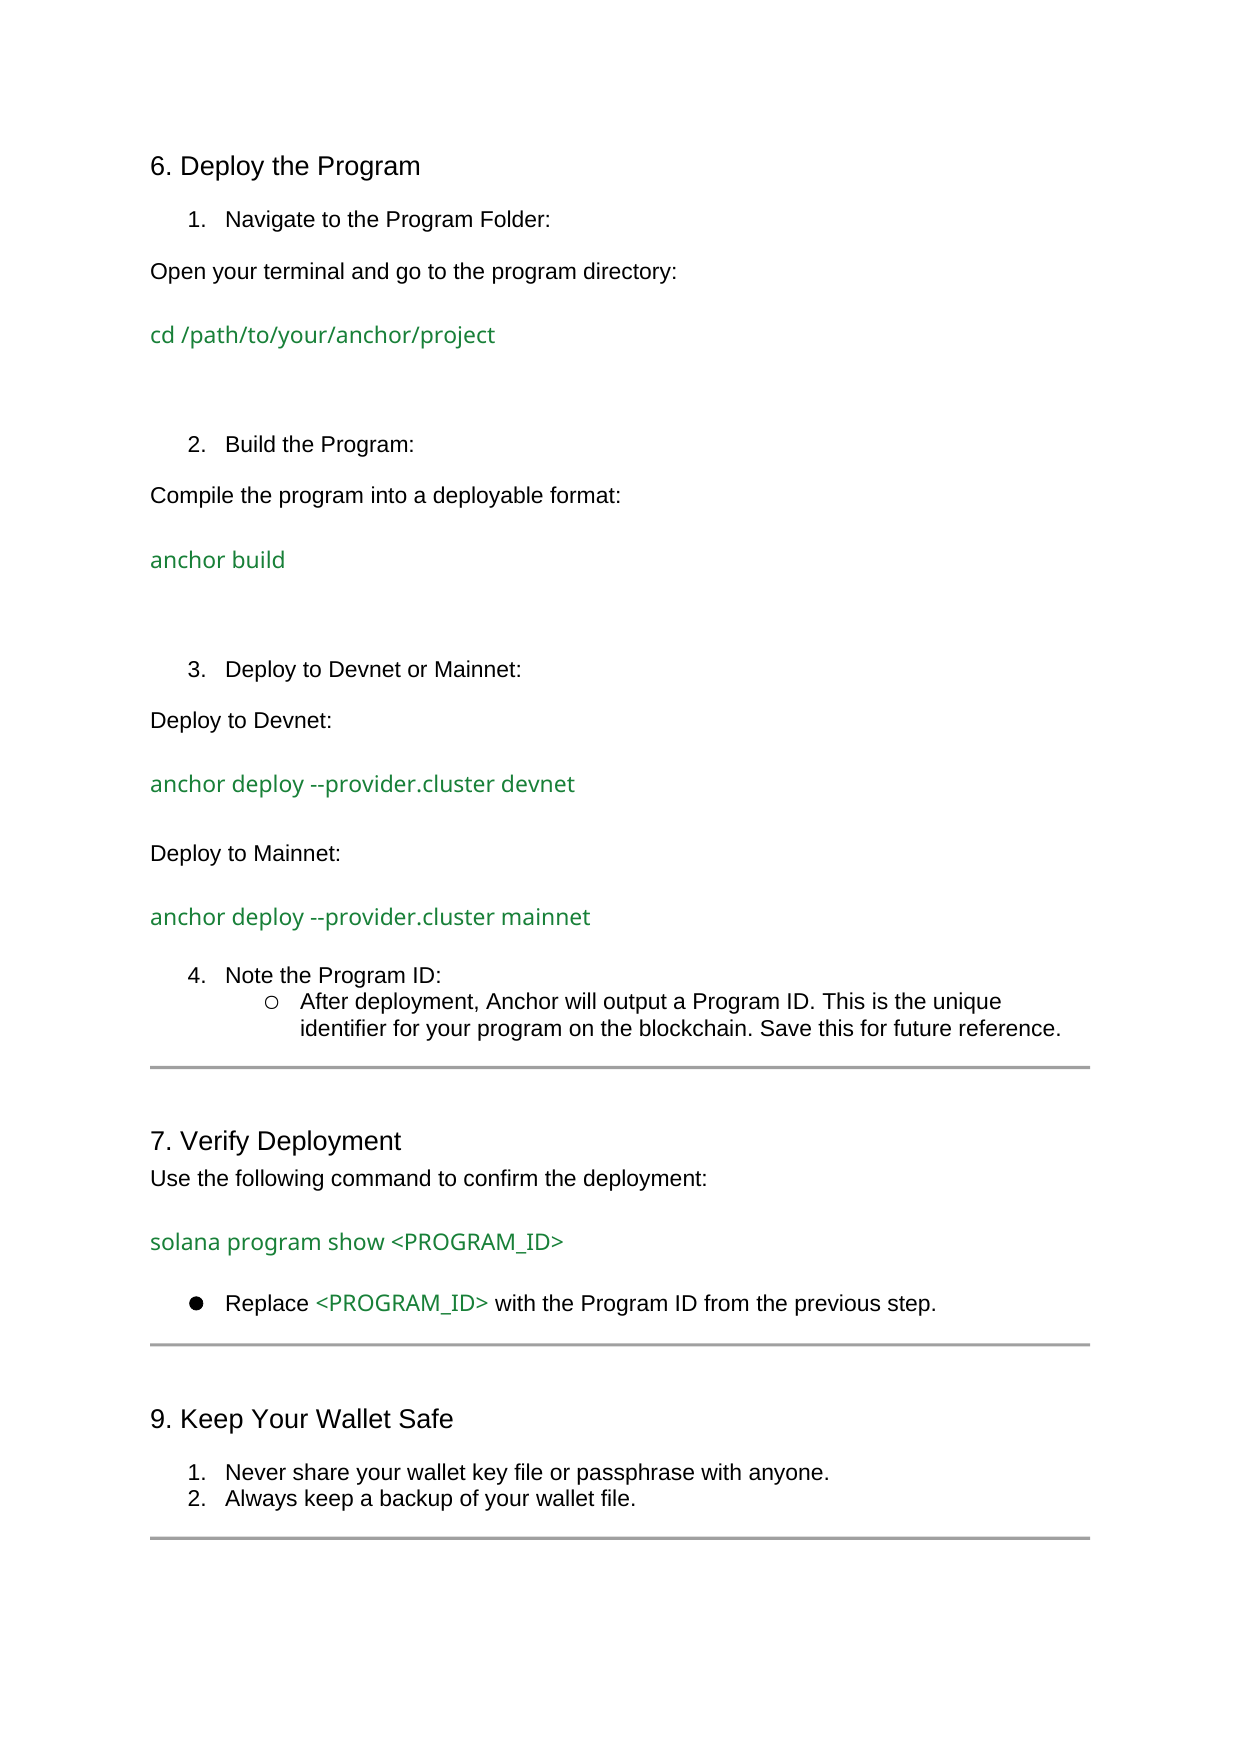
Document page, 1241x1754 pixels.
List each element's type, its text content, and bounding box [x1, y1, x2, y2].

text Open your terminal and go to the program directory: cd /path/to/your/anchor/project [150, 258, 1090, 350]
text Use the following command to confirm the deployment: solana program show <PROGRAM_ID> [150, 1165, 1090, 1257]
subtitle 9. Keep Your Wallet Safe [150, 1403, 1090, 1434]
text Deploy to Devnet: [150, 707, 1090, 764]
list Note the Program ID: [187, 962, 1090, 988]
text Compile the program into a deployable format: anchor build [150, 482, 1090, 575]
text anchor deploy --provider.cluster devnet [150, 768, 1090, 799]
list Deploy to Devnet or Mainnet: [187, 656, 1090, 682]
subtitle 7. Verify Deployment [150, 1125, 1090, 1157]
list Always keep a backup of your wallet file. [187, 1485, 1090, 1512]
list Never share your wallet key file or passphrase with anyone. [187, 1459, 1090, 1485]
list Build the Program: [187, 431, 1090, 457]
subtitle 6. Deploy the Program [150, 150, 1090, 181]
list Replace <PROGRAM_ID> with the Program ID from the previous step. [187, 1287, 1090, 1318]
list After deployment, Anchor will output a Program ID. This is the unique identifier for your program on the blockchain. Save this for future reference. [262, 988, 1090, 1041]
list Navigate to the Program Folder: [187, 206, 1090, 233]
text Deploy to Mainnet: anchor deploy --provider.cluster mainnet [150, 840, 1090, 932]
